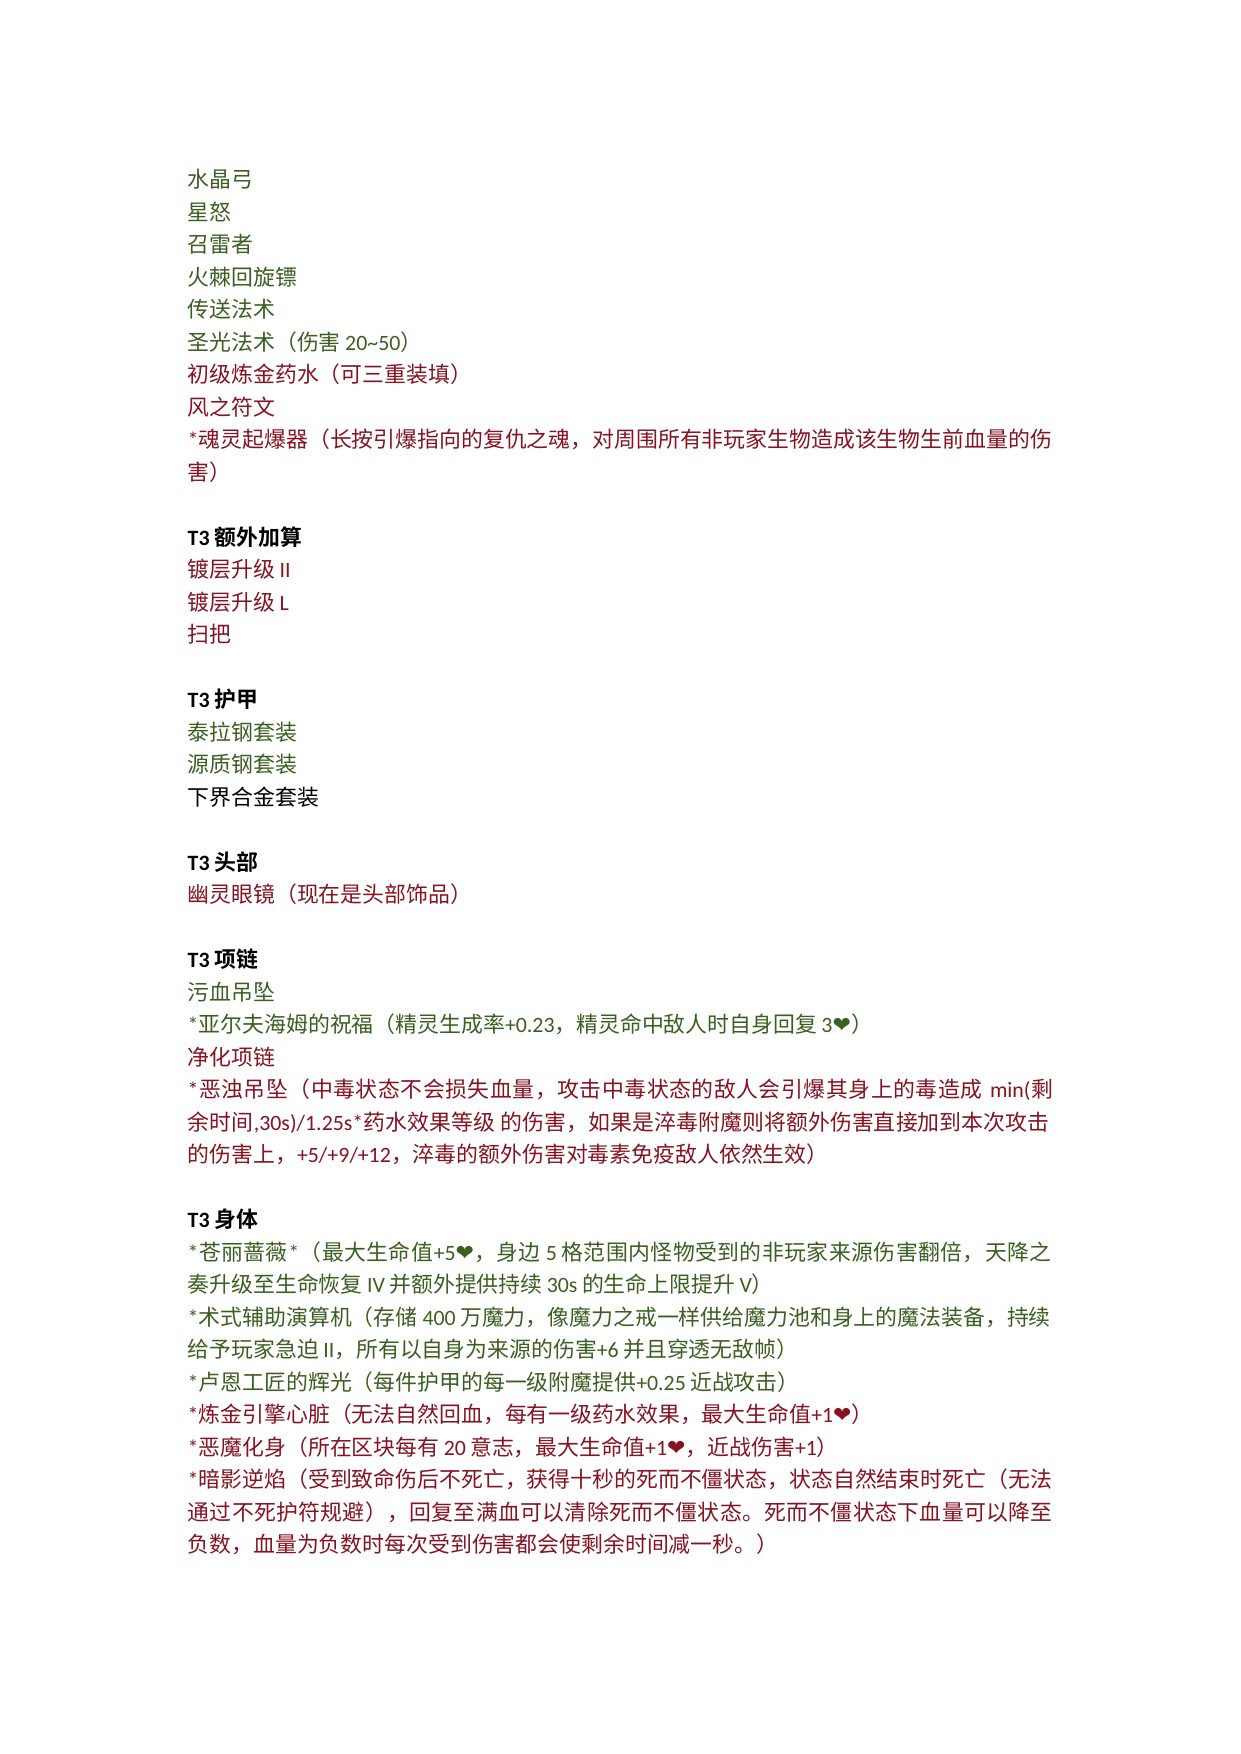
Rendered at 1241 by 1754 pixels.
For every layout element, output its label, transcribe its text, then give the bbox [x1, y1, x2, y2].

text 泰拉钢套装 [187, 714, 1053, 747]
text 初级炼金药水（可三重装填） [187, 357, 1053, 389]
text *卢恩工匠的辉光（每件护甲的每一级附魔提供+0.25近战攻击） [187, 1364, 1053, 1397]
text T3 项链 [187, 942, 1053, 974]
text T3 头部 [187, 844, 1053, 877]
text 火棘回旋镖 [187, 259, 1053, 292]
text T3 护甲 [187, 682, 1053, 714]
text 圣光法术（伤害20~50） [187, 324, 1053, 357]
text 传送法术 [187, 292, 1053, 324]
text *亚尔夫海姆的祝福（精灵生成率+0.23，精灵命中敌人时自身回复3❤） [187, 1007, 1053, 1039]
text 星怒 [187, 194, 1053, 227]
text 源质钢套装 [187, 747, 1053, 779]
text 净化项链 [187, 1039, 1053, 1072]
text 下界合金套装 [187, 779, 1053, 812]
text T3 身体 [187, 1202, 1053, 1234]
text *炼金引擎心脏（无法自然回血，每有一级药水效果，最大生命值+1❤） [187, 1397, 1053, 1429]
text 镀层升级L [187, 584, 1053, 617]
text 风之符文 [187, 389, 1053, 422]
text 扫把 [187, 617, 1053, 649]
text *魂灵起爆器（长按引爆指向的复仇之魂，对周围所有非玩家生物造成该生物生前血量的伤害） [187, 422, 1053, 487]
text 镀层升级II [187, 552, 1053, 584]
text 召雷者 [187, 227, 1053, 259]
text *暗影逆焰（受到致命伤后不死亡，获得十秒的死而不僵状态，状态自然结束时死亡（无法通过不死护符规避），回复至满血可以清除死而不僵状态。死而不僵状态下血量可以降至负数，血量为负数时每次受到伤害都会使剩余时间减一秒。） [187, 1462, 1053, 1559]
text 水晶弓 [187, 162, 1053, 194]
text *苍丽蔷薇*（最大生命值+5❤，身边5格范围内怪物受到的非玩家来源伤害翻倍，天降之奏升级至生命恢复IV并额外提供持续30s的生命上限提升V） [187, 1234, 1053, 1299]
text 污血吊坠 [187, 974, 1053, 1007]
text 幽灵眼镜（现在是头部饰品） [187, 877, 1053, 909]
text T3 额外加算 [187, 519, 1053, 552]
text *恶魔化身（所在区块每有20意志，最大生命值+1❤，近战伤害+1） [187, 1429, 1053, 1462]
text *术式辅助演算机（存储400万魔力，像魔力之戒一样供给魔力池和身上的魔法装备，持续给予玩家急迫II，所有以自身为来源的伤害+6并且穿透无敌帧） [187, 1299, 1053, 1364]
text *恶浊吊坠（中毒状态不会损失血量，攻击中毒状态的敌人会引爆其身上的毒造成 min(剩余时间,30s)/1.25s*药水效果等级 的伤害，如果是淬毒附魔则将额外伤害直接加到本次攻击的伤害上，+5/+9/+12，淬毒的额外伤害对毒素免疫敌人依然生效） [187, 1072, 1053, 1169]
